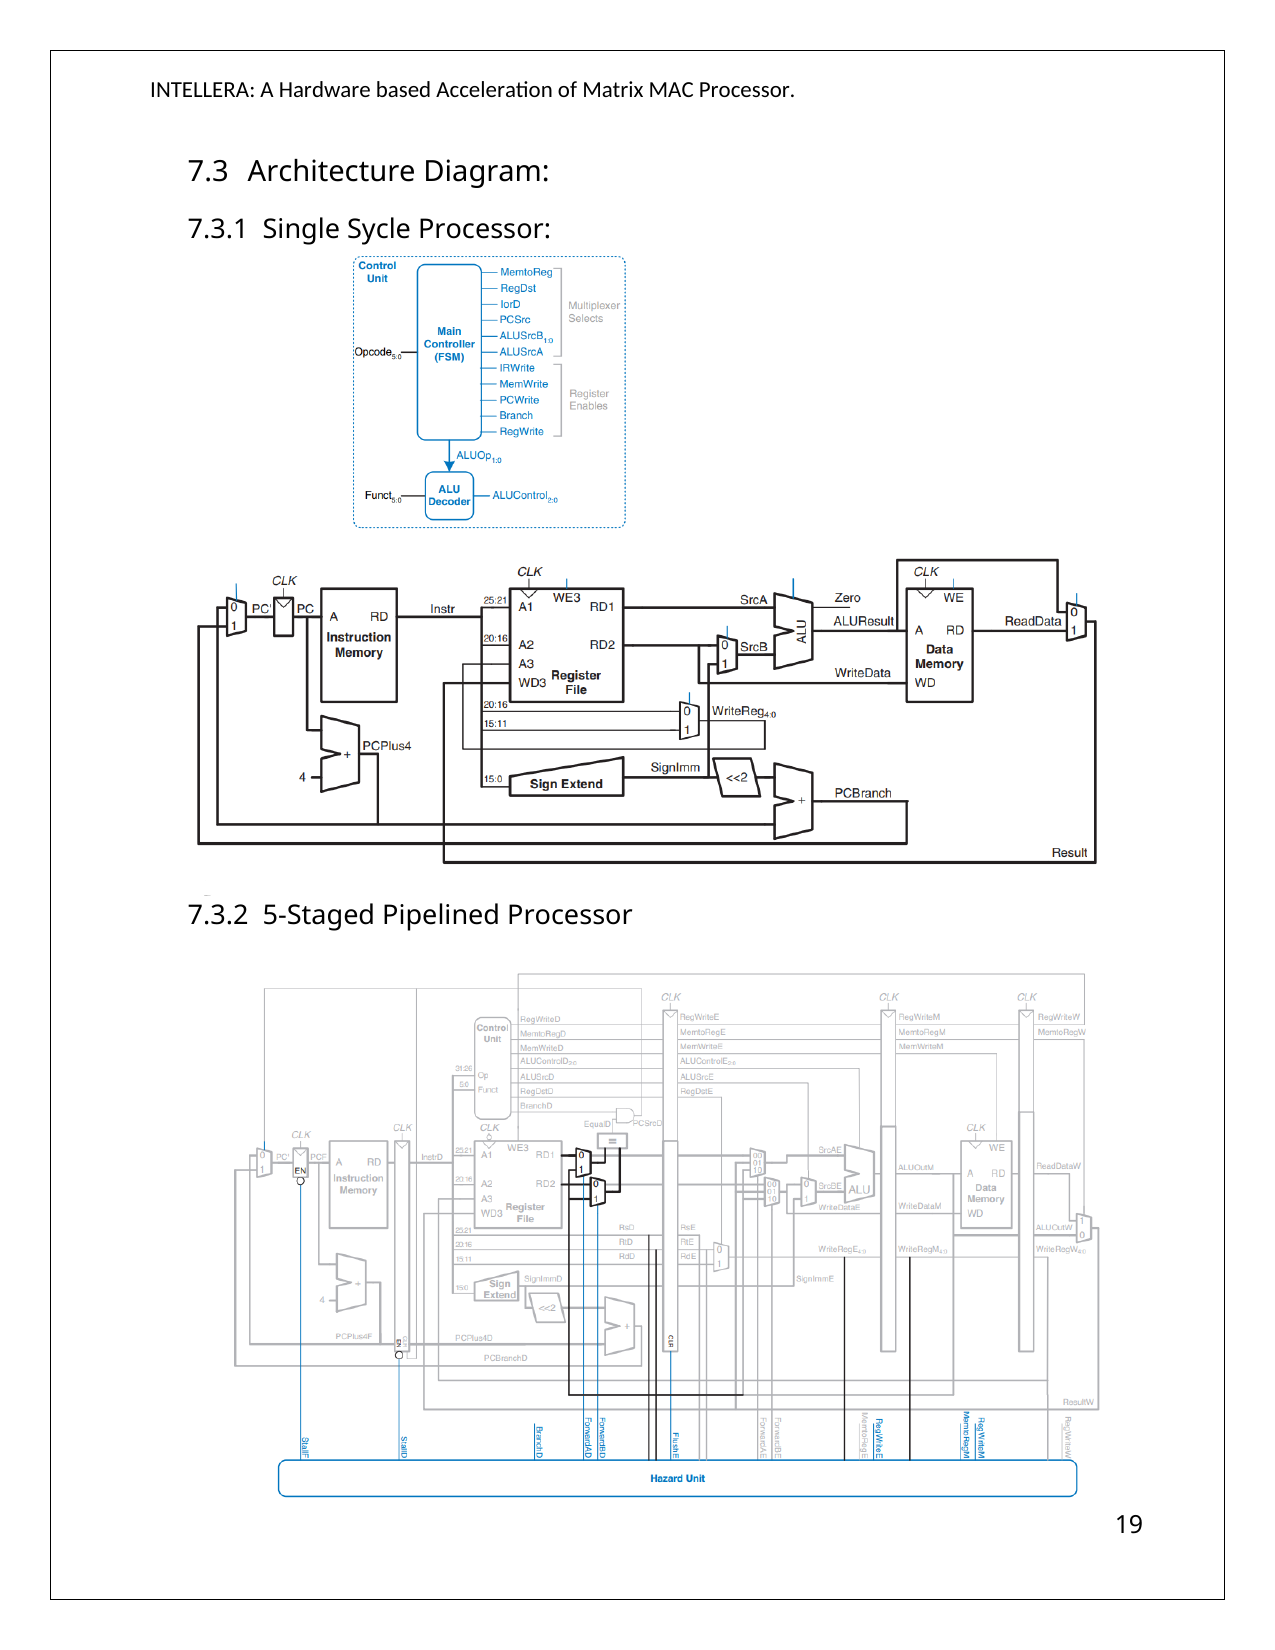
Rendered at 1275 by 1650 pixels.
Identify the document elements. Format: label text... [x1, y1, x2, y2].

picture [217, 944, 1114, 1511]
subtitle Architecture Diagram: [187, 150, 1143, 190]
picture [160, 249, 1115, 896]
subtitle Single Sycle Processor: [187, 209, 1143, 246]
